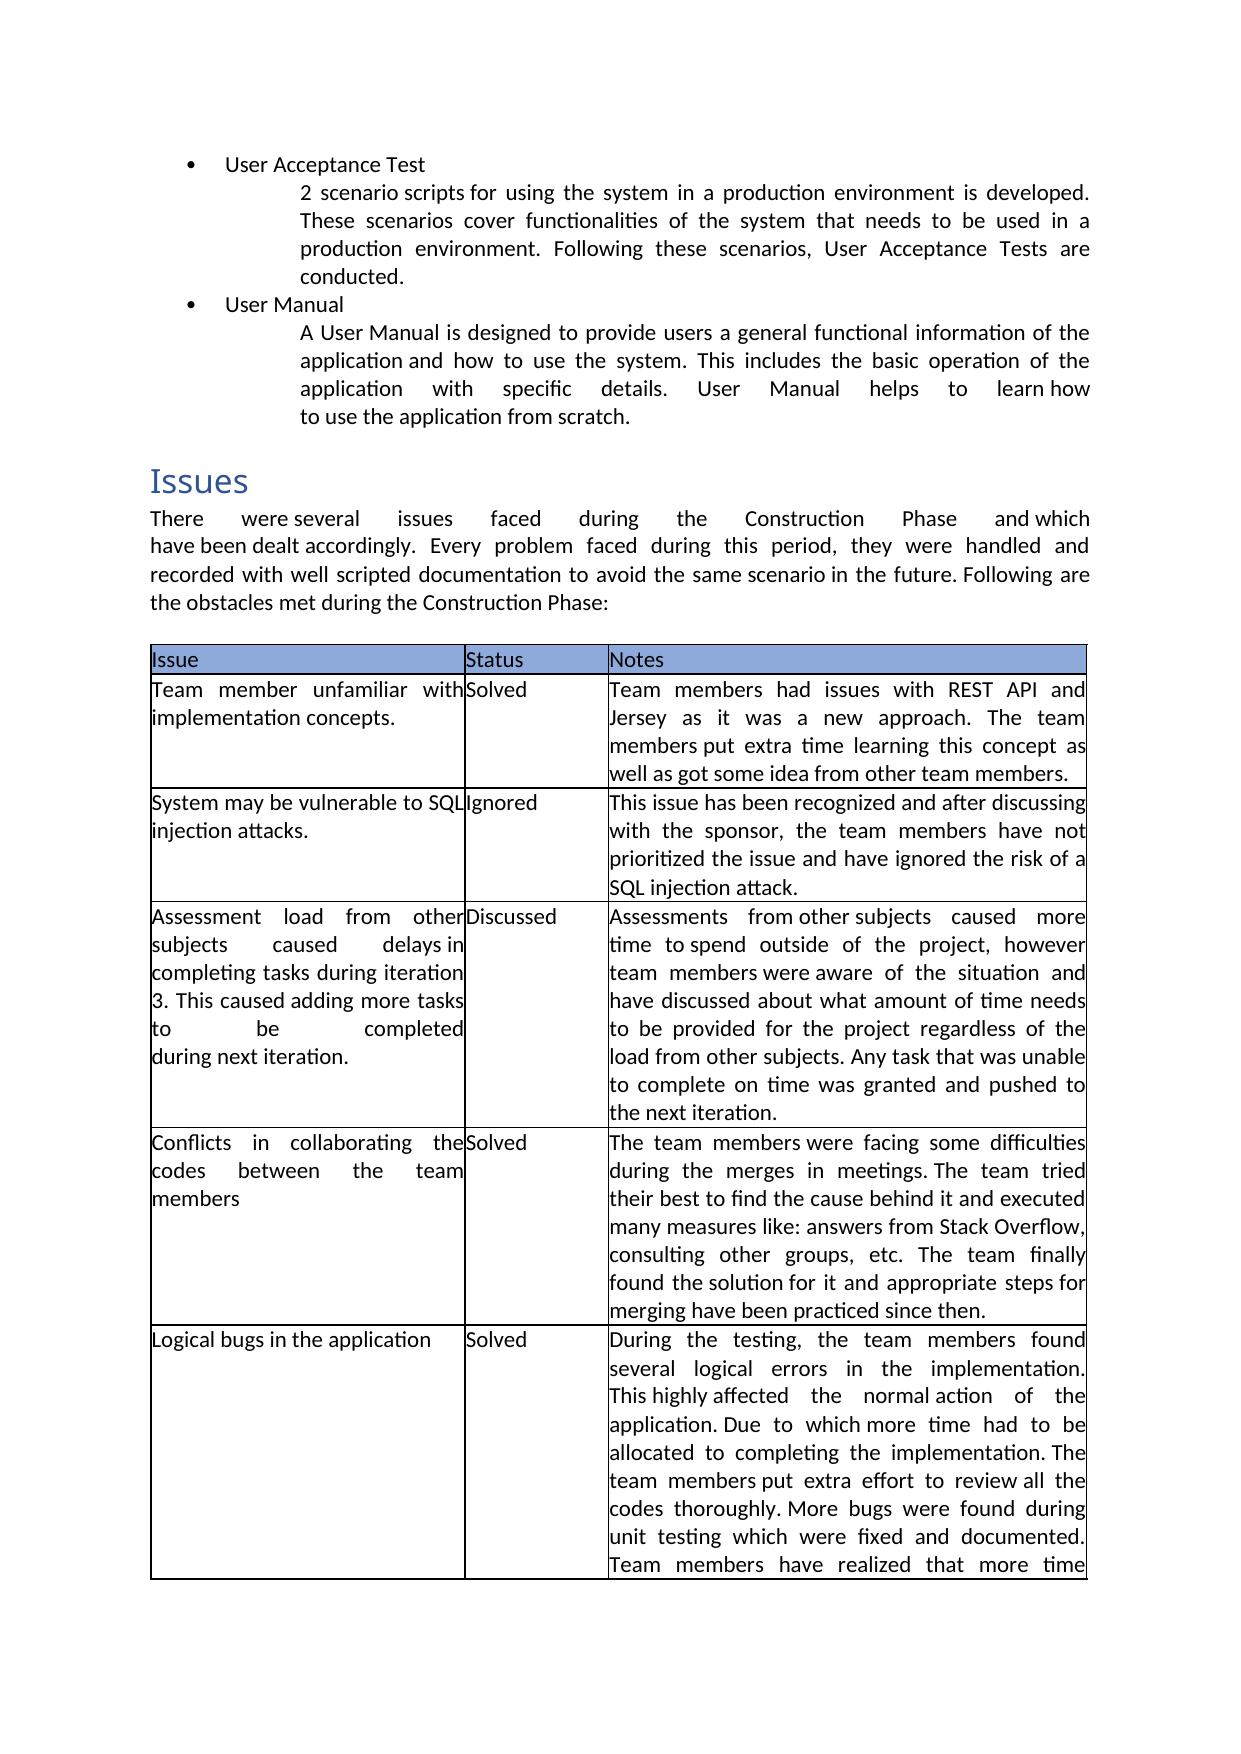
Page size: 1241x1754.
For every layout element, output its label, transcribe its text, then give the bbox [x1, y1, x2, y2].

table_cell Solved [466, 1128, 608, 1324]
list User Acceptance Test [187, 150, 1090, 178]
list User Manual [187, 290, 1090, 318]
table_cell This issue has been recognized and after discussing with the sponsor, the team members have not prioritized the issue and have ignored the risk of a SQL injection attack. [609, 789, 1086, 901]
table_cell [609, 1326, 1086, 1578]
table_header Notes [609, 645, 1086, 673]
table_cell Assessments from other subjects caused more time to spend outside of the project, however team members were aware of the situation and have discussed about what amount of time needs to be provided for the project regardless of the load from other subjects. Any task that was unable to complete on time was granted and pushed to the next iteration. [609, 902, 1086, 1126]
table_header Status [466, 645, 608, 673]
table_cell Solved [466, 675, 608, 787]
text Issues [150, 458, 1090, 504]
table_cell Team members had issues with REST API and Jersey as it was a new approach. The team members put extra time learning this concept as well as got some idea from other team members. [609, 675, 1086, 787]
table_cell Solved [466, 1326, 608, 1578]
table_header Issue [152, 645, 464, 673]
table_cell Assessment load from other subjects caused delays in completing tasks during iteration 3. This caused adding more tasks to be completed during next iteration. [152, 902, 464, 1126]
table_cell Conflicts in collaborating the codes between the team members [152, 1128, 464, 1324]
table_cell Ignored [466, 789, 608, 901]
table_cell System may be vulnerable to SQL injection attacks. [152, 789, 464, 901]
text There were several issues faced during the Construction Phase and which have been dealt accordingly. Every problem faced during this period, they were handled and recorded with well scripted documentation to avoid the same scenario in the future. Following are the obstacles met during the Construction Phase: [150, 504, 1090, 616]
text A User Manual is designed to provide users a general functional information of the application and how to use the system. This includes the basic operation of the application with specific details. User Manual helps to learn how to use the application from scratch. [300, 318, 1090, 430]
table_cell Team member unfamiliar with implementation concepts. [152, 675, 464, 787]
text 2 scenario scripts for using the system in a production environment is developed. These scenarios cover functionalities of the system that needs to be used in a production environment. Following these scenarios, User Acceptance Tests are conducted. [300, 178, 1090, 290]
table_cell Discussed [466, 902, 608, 1126]
table_cell The team members were facing some difficulties during the merges in meetings. The team tried their best to find the cause behind it and executed many measures like: answers from Stack Overflow, consulting other groups, etc. The team finally found the solution for it and appropriate steps for merging have been practiced since then. [609, 1128, 1086, 1324]
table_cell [152, 1326, 464, 1578]
